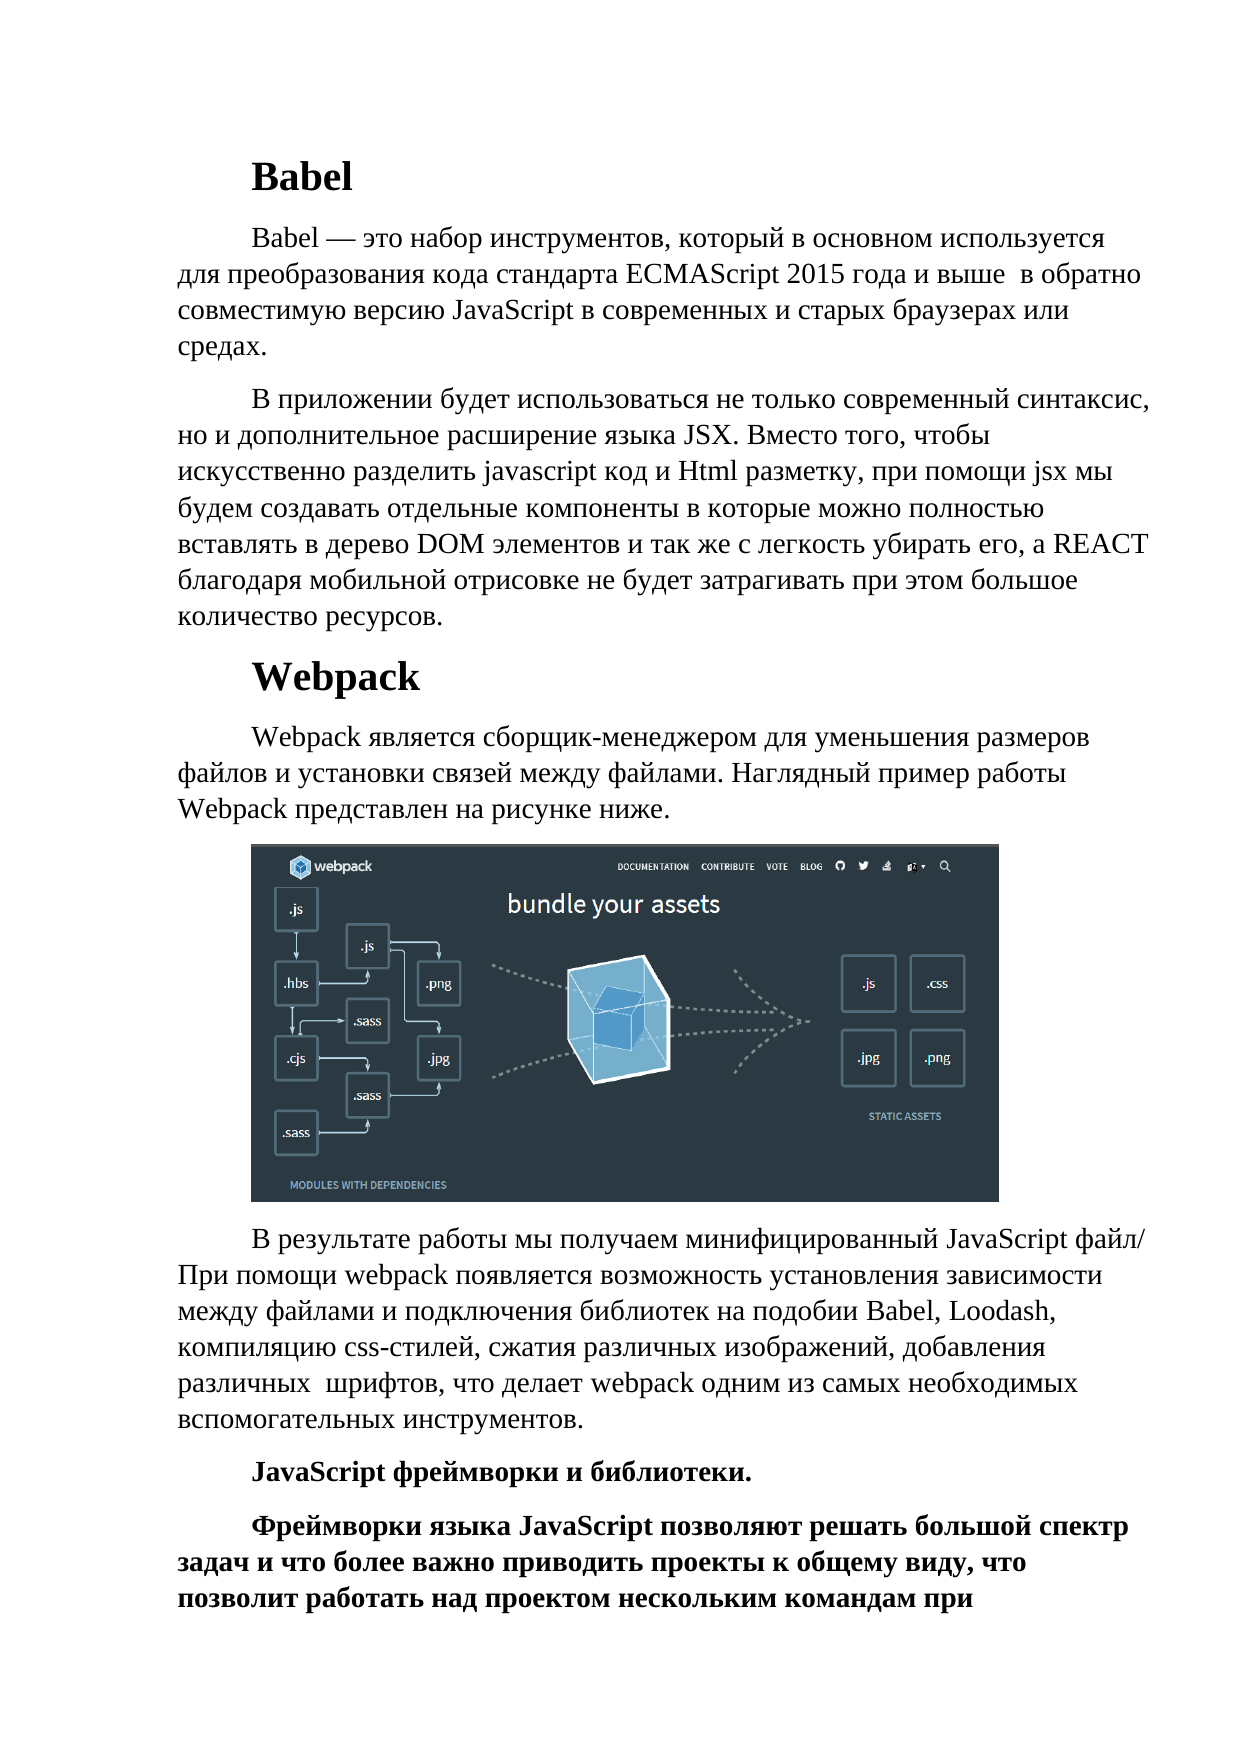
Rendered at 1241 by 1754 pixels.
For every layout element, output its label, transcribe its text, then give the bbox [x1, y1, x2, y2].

text Webpack [177, 651, 1152, 699]
picture [251, 844, 999, 1202]
text В результате работы мы получаем минифицированный JavaScript файл/ При помощи webpack появляется возможность установления зависимости между файлами и подключения библиотек на подобии Babel, Loodash, компиляцию css-стилей, сжатия различных изображений, добавления различных шрифтов, что делает webpack одним из самых необходимых вспомогательных инструментов. [177, 1221, 1152, 1435]
text Webpack является сборщик-менеджером для уменьшения размеров файлов и установки связей между файлами. Наглядный пример работы Webpack представлен на рисунке ниже. [177, 719, 1152, 825]
text В приложении будет использоваться не только современный синтаксис, но и дополнительное расширение языка JSX. Вместо того, чтобы искусственно разделить javascript код и Html разметку, при помощи jsx мы будем создавать отдельные компоненты в которые можно полностью вставлять в дерево DOM элементов и так же с легкость убирать его, а REACT благодаря мобильной отрисовке не будет затрагивать при этом большое количество ресурсов. [177, 381, 1152, 632]
text Babel [177, 152, 1152, 199]
text JavaScript фреймворки и библиотеки. [177, 1454, 1152, 1488]
text Babel — это набор инструментов, который в основном используется для преобразования кода стандарта ECMAScript 2015 года и выше в обратно совместимую версию JavaScript в современных и старых браузерах или средах. [177, 220, 1152, 362]
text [177, 1508, 1152, 1614]
